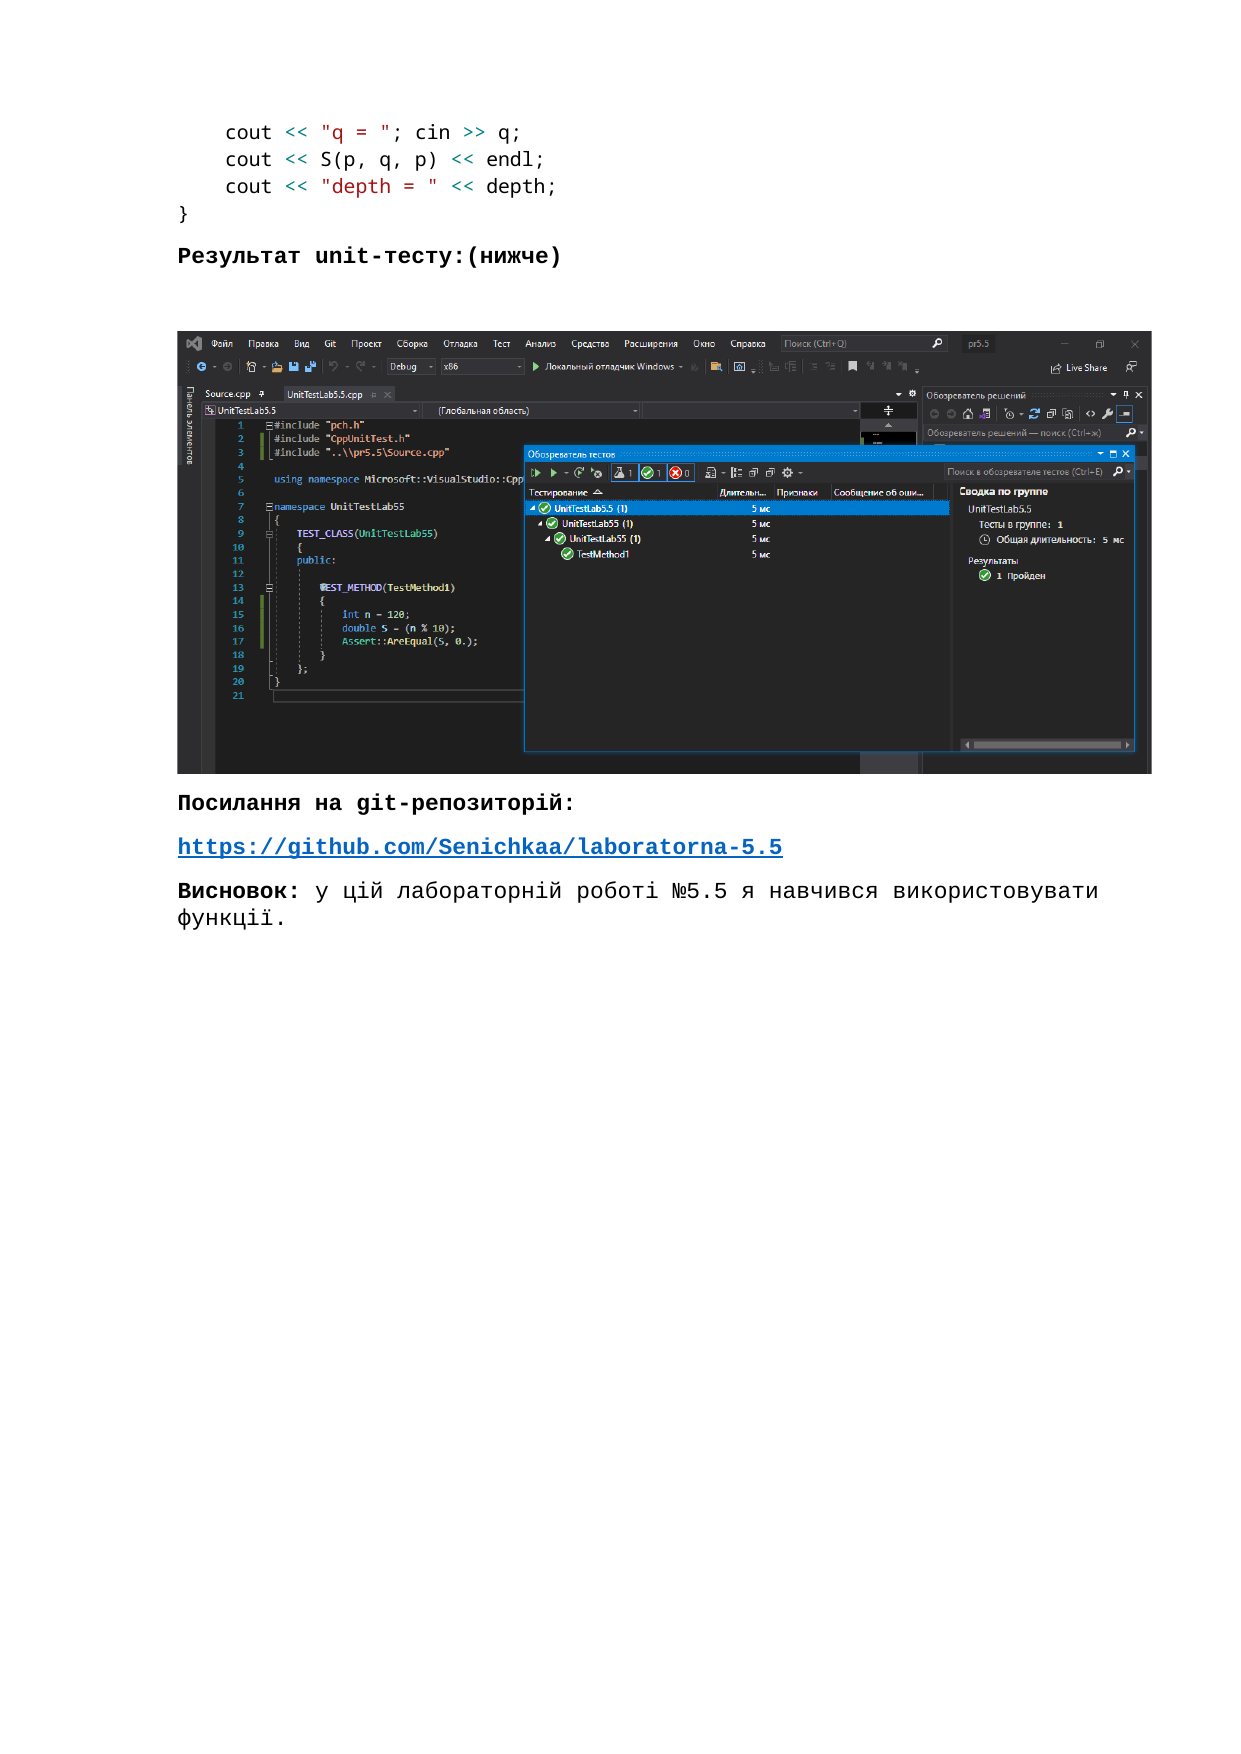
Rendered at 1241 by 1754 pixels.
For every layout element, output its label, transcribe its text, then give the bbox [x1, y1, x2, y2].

picture [177, 331, 1152, 774]
text Результат unit-тесту:(нижче) [177, 244, 1152, 270]
text cout << S(p, q, p) << endl; [177, 145, 1152, 172]
text cout << "q = "; cin >> q; [177, 118, 1152, 145]
text } [177, 199, 1152, 226]
text cout << "depth = " << depth; [177, 172, 1152, 199]
text https://github.com/Senichkaa/laboratorna-5.5 [177, 835, 1152, 861]
text Посилання на git-репозиторій: [177, 791, 1152, 817]
text Висновок: у цій лабораторній роботі №5.5 я навчився використовувати функції. [177, 879, 1152, 932]
